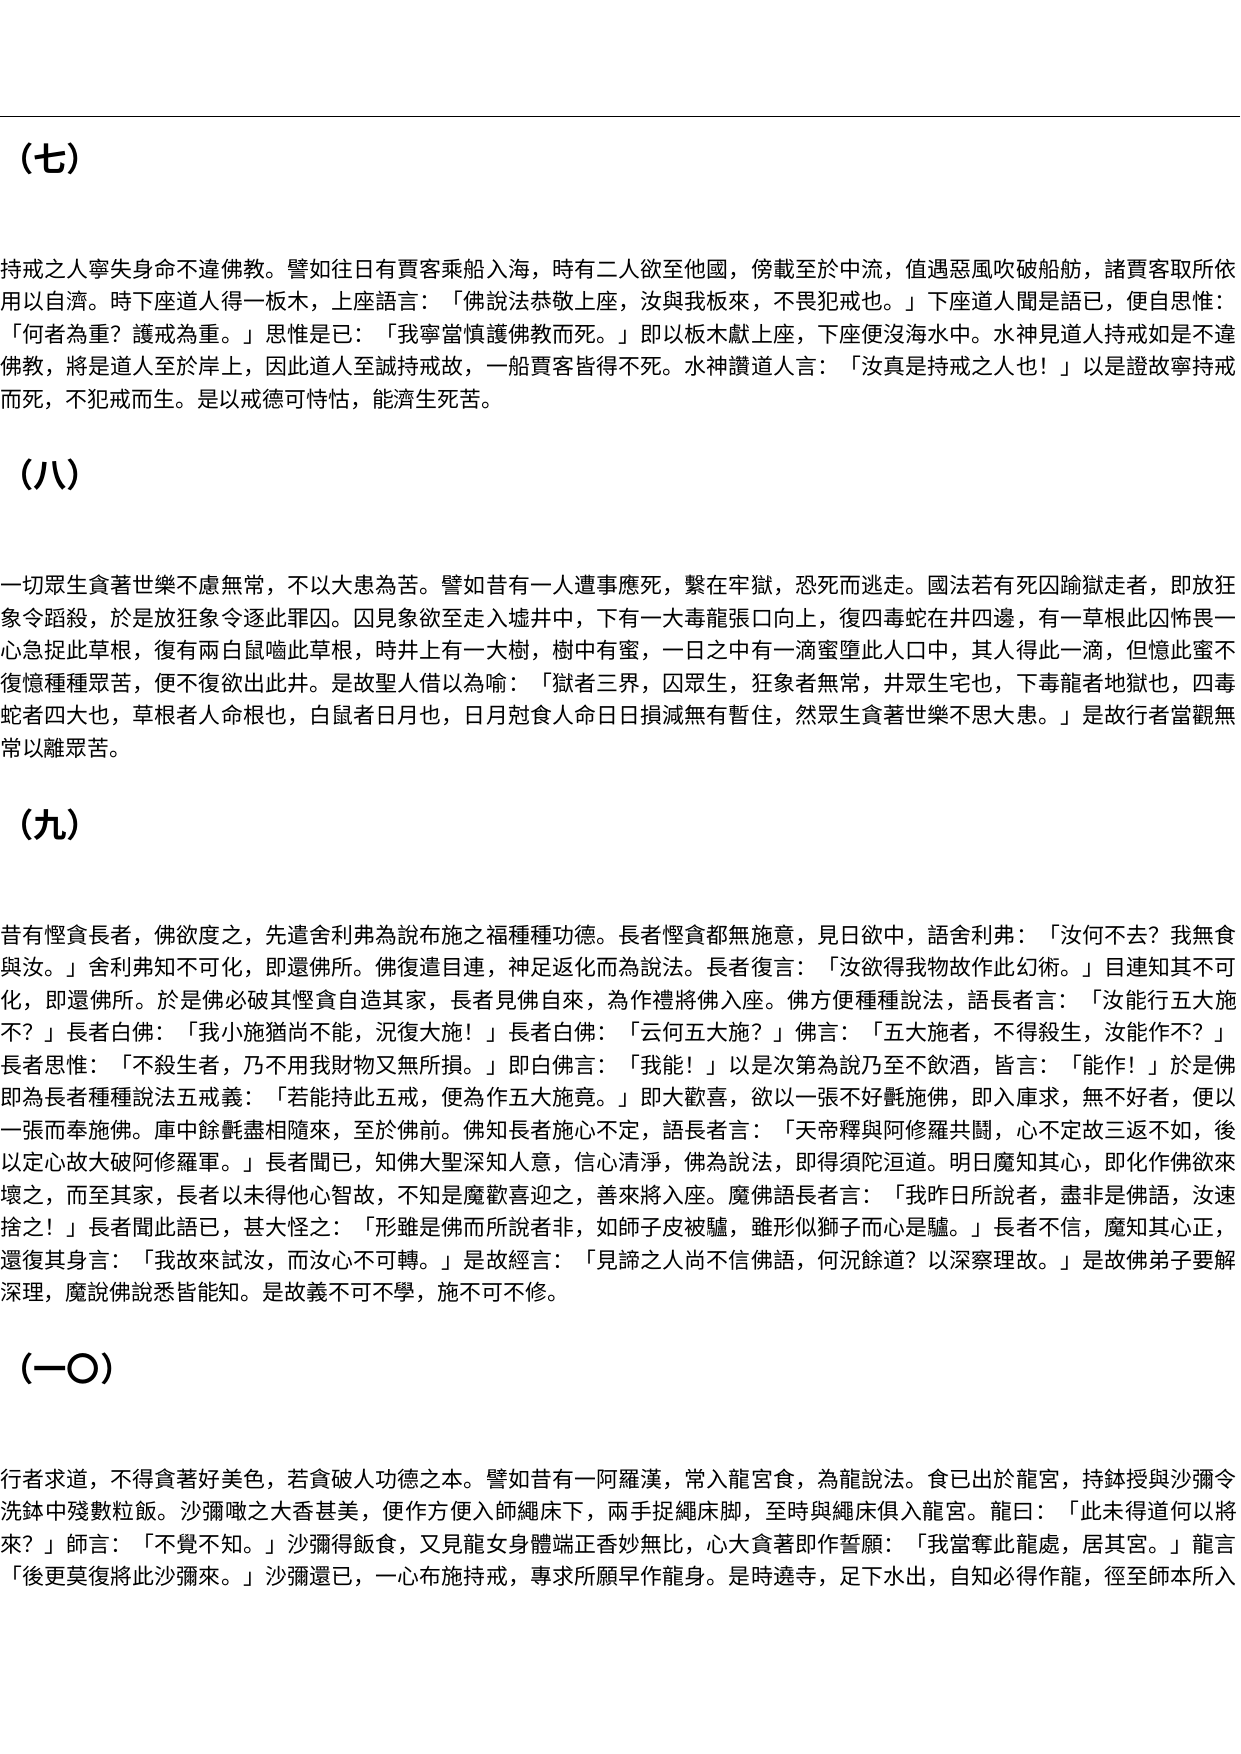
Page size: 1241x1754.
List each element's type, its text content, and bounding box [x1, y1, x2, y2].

text 持戒之人寧失身命不違佛教。譬如往日有賈客乘船入海，時有二人欲至他國，傍載至於中流，值遇惡風吹破船舫，諸賈客取所依用以自濟。時下座道人得一板木，上座語言：「佛說法恭敬上座，汝與我板來，不畏犯戒也。」下座道人聞是語已，便自思惟：「何者為重？護戒為重。」思惟是已：「我寧當慎護佛教而死。」即以板木獻上座，下座便沒海水中。水神見道人持戒如是不違佛教，將是道人至於岸上，因此道人至誠持戒故，一船賈客皆得不死。水神讚道人言：「汝真是持戒之人也！」以是證故寧持戒而死，不犯戒而生。是以戒德可恃怙，能濟生死苦。 [0, 251, 1240, 414]
subtitle （一〇） [0, 1334, 1240, 1399]
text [0, 1461, 1240, 1591]
subtitle （八） [0, 441, 1240, 506]
text 一切眾生貪著世樂不慮無常，不以大患為苦。譬如昔有一人遭事應死，繫在牢獄，恐死而逃走。國法若有死囚踰獄走者，即放狂象令蹈殺，於是放狂象令逐此罪囚。囚見象欲至走入墟井中，下有一大毒龍張口向上，復四毒蛇在井四邊，有一草根此囚怖畏一心急捉此草根，復有兩白鼠嚙此草根，時井上有一大樹，樹中有蜜，一日之中有一滴蜜墮此人口中，其人得此一滴，但憶此蜜不復憶種種眾苦，便不復欲出此井。是故聖人借以為喻：「獄者三界，囚眾生，狂象者無常，井眾生宅也，下毒龍者地獄也，四毒蛇者四大也，草根者人命根也，白鼠者日月也，日月尅食人命日日損減無有暫住，然眾生貪著世樂不思大患。」是故行者當觀無常以離眾苦。 [0, 568, 1240, 763]
text 昔有慳貪長者，佛欲度之，先遣舍利弗為說布施之福種種功德。長者慳貪都無施意，見日欲中，語舍利弗：「汝何不去？我無食與汝。」舍利弗知不可化，即還佛所。佛復遣目連，神足返化而為說法。長者復言：「汝欲得我物故作此幻術。」目連知其不可化，即還佛所。於是佛必破其慳貪自造其家，長者見佛自來，為作禮將佛入座。佛方便種種說法，語長者言：「汝能行五大施不？」長者白佛：「我小施猶尚不能，況復大施！」長者白佛：「云何五大施？」佛言：「五大施者，不得殺生，汝能作不？」長者思惟：「不殺生者，乃不用我財物又無所損。」即白佛言：「我能！」以是次第為說乃至不飲酒，皆言：「能作！」於是佛即為長者種種說法五戒義：「若能持此五戒，便為作五大施竟。」即大歡喜，欲以一張不好㲲施佛，即入庫求，無不好者，便以一張而奉施佛。庫中餘㲲盡相隨來，至於佛前。佛知長者施心不定，語長者言：「天帝釋與阿修羅共鬪，心不定故三返不如，後以定心故大破阿修羅軍。」長者聞已，知佛大聖深知人意，信心清淨，佛為說法，即得須陀洹道。明日魔知其心，即化作佛欲來壞之，而至其家，長者以未得他心智故，不知是魔歡喜迎之，善來將入座。魔佛語長者言：「我昨日所說者，盡非是佛語，汝速捨之！」長者聞此語已，甚大怪之：「形雖是佛而所說者非，如師子皮被驢，雖形似獅子而心是驢。」長者不信，魔知其心正，還復其身言：「我故來試汝，而汝心不可轉。」是故經言：「見諦之人尚不信佛語，何況餘道？以深察理故。」是故佛弟子要解深理，魔說佛說悉皆能知。是故義不可不學，施不可不修。 [0, 917, 1240, 1307]
subtitle （七） [0, 124, 1240, 189]
subtitle （九） [0, 790, 1240, 855]
